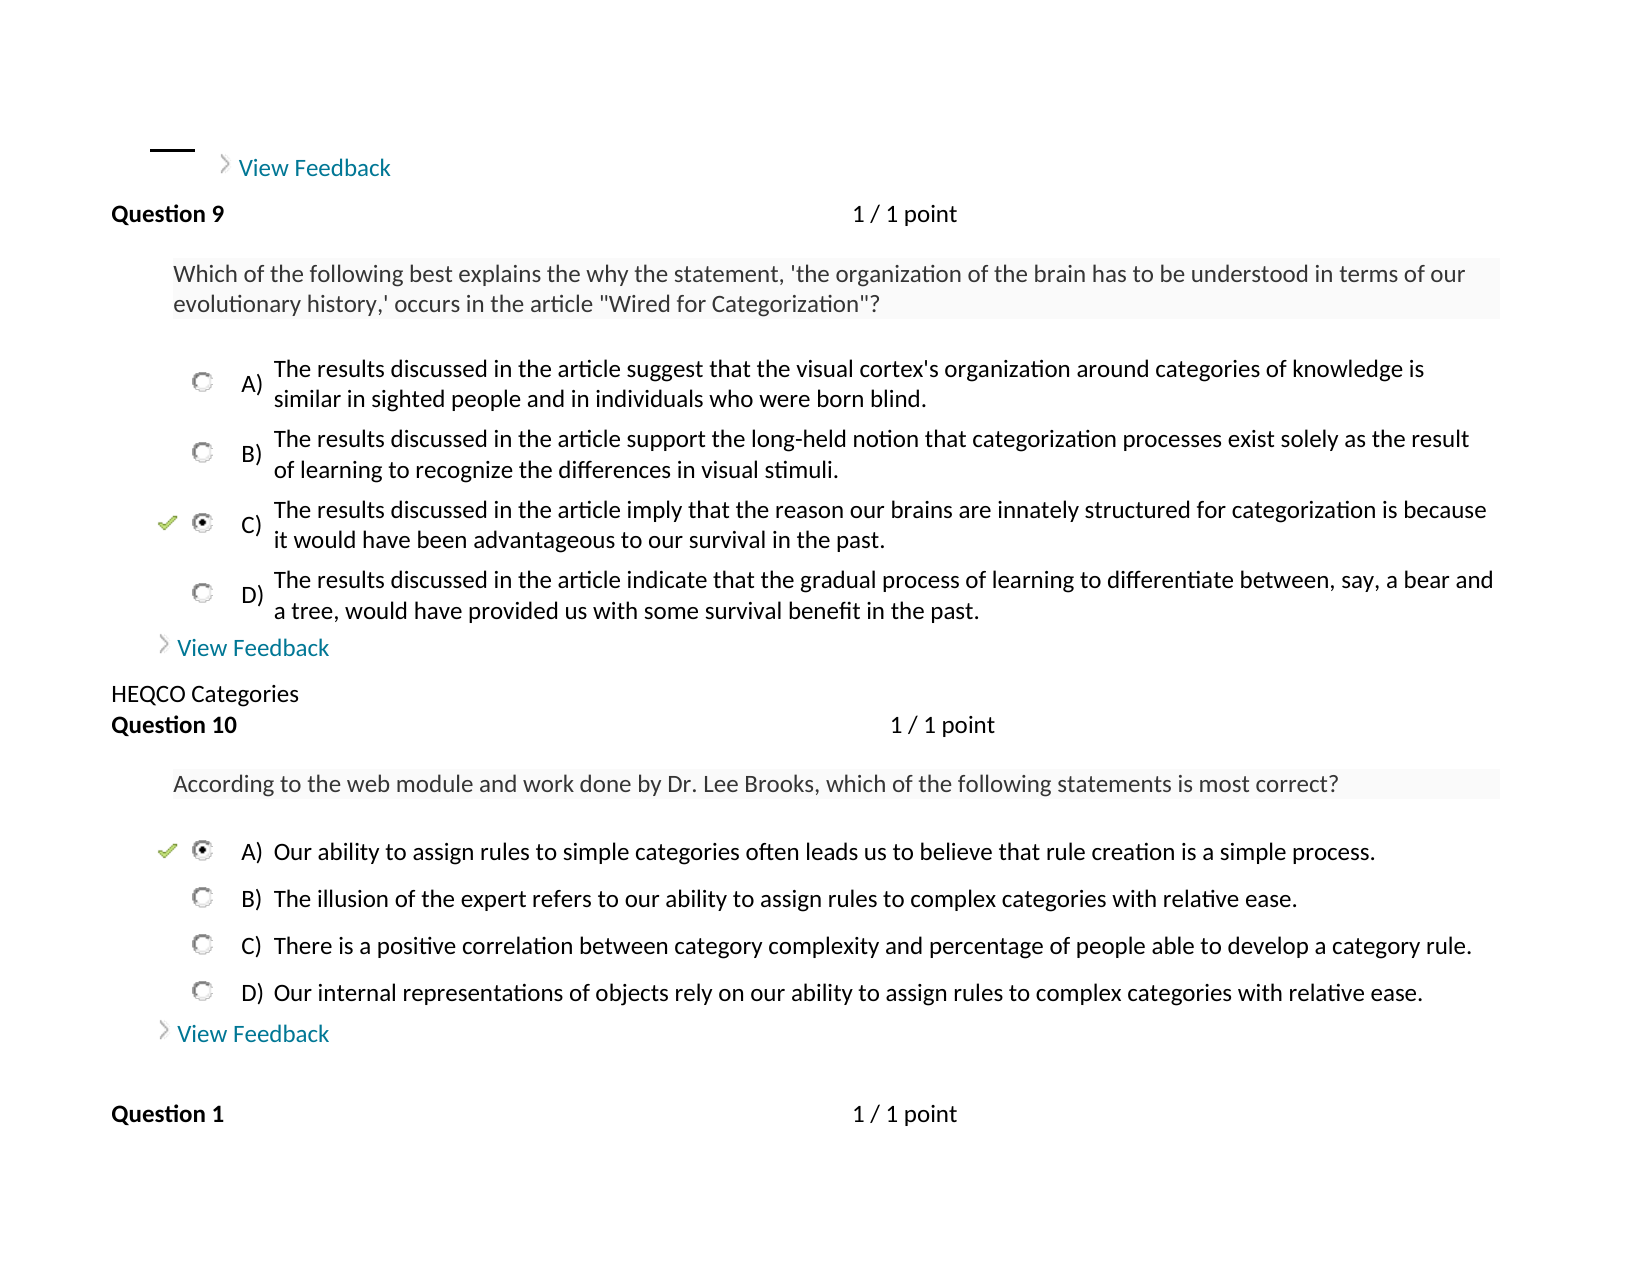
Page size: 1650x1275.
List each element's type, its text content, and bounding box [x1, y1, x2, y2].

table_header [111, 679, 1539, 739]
picture [155, 839, 181, 865]
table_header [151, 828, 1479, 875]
picture [213, 151, 239, 177]
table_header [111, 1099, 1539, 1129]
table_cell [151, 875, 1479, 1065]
text According to the web module and work done by Dr. Lee Brooks, which of the following statements is most correct? [173, 769, 1500, 799]
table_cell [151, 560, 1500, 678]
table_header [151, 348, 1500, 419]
text Which of the following best explains the why the statement, 'the organization of the brain has to be understood in terms of our evolutionary history,' occurs in the article "Wired for Categorization"? [173, 258, 1500, 319]
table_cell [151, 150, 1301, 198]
picture [155, 511, 181, 537]
picture [152, 1017, 178, 1043]
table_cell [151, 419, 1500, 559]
picture [152, 631, 178, 657]
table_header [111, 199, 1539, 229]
